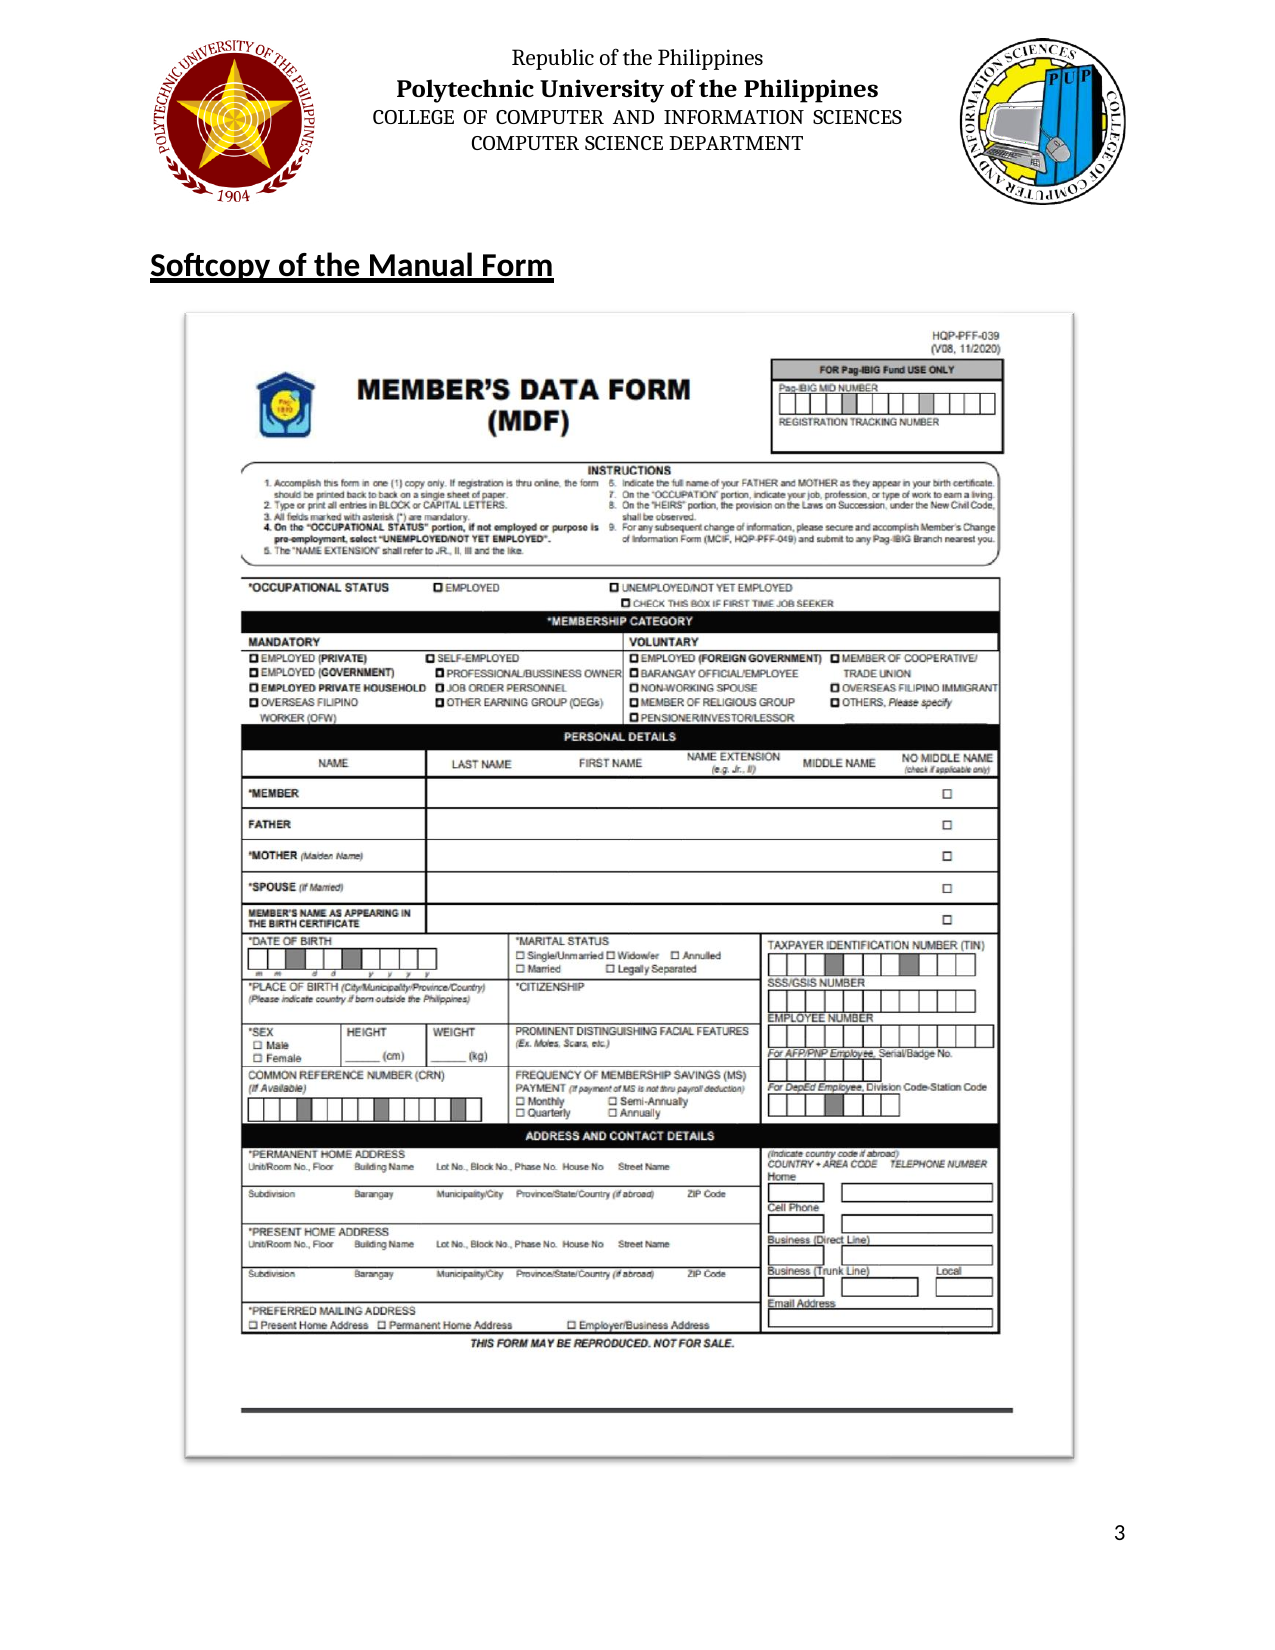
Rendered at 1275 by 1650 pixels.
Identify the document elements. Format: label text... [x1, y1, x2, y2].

picture [150, 38, 317, 205]
subtitle Softcopy of the Manual Form [150, 244, 1225, 284]
picture [178, 308, 1080, 1468]
picture [959, 38, 1126, 205]
